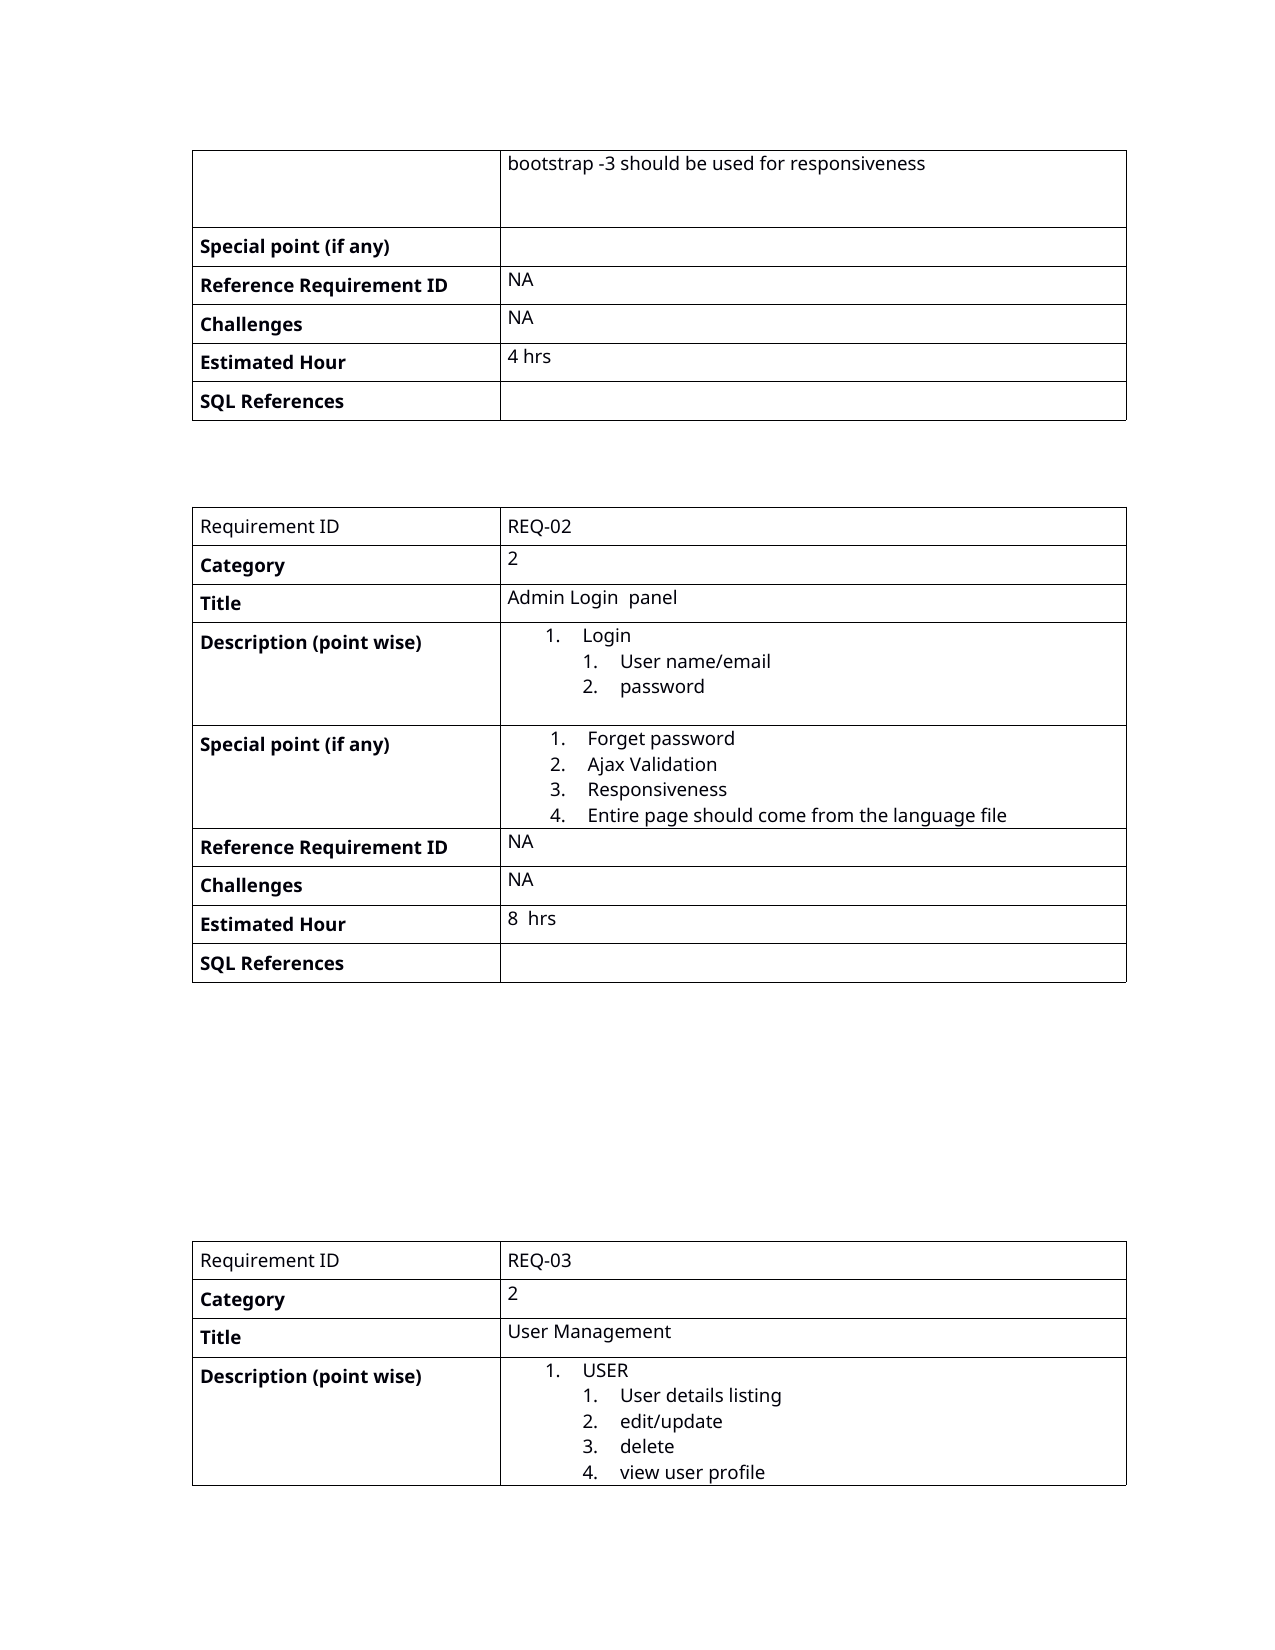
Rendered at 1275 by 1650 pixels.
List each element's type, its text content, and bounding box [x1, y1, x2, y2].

table_header REQ-02 [501, 508, 1126, 545]
table_cell Special point (if any) [193, 228, 500, 266]
table_cell [501, 944, 1126, 982]
table_cell SQL References [193, 382, 500, 420]
table_cell 4 hrs [501, 344, 1126, 381]
table_cell [501, 228, 1126, 266]
table_cell Title [193, 585, 500, 622]
table_cell [501, 382, 1126, 420]
table_cell Category [193, 1280, 500, 1318]
table_cell Challenges [193, 305, 500, 343]
table_cell Reference Requirement ID [193, 267, 500, 304]
table_cell NA [501, 867, 1126, 904]
table_cell NA [501, 267, 1126, 304]
table_cell Reference Requirement ID [193, 829, 500, 866]
table_cell User Management [501, 1319, 1126, 1356]
table_cell NA [501, 305, 1126, 343]
table_header REQ-03 [501, 1242, 1126, 1279]
table_cell Login User name/email password [501, 623, 1126, 725]
table_cell NA [501, 829, 1126, 866]
table_cell Estimated Hour [193, 906, 500, 943]
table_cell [501, 1358, 1126, 1484]
table_header Requirement ID [193, 508, 500, 545]
table_header Requirement ID [193, 1242, 500, 1279]
table_cell Title [193, 1319, 500, 1356]
table_cell Admin Login panel [501, 585, 1126, 622]
table_cell Description (point wise) [193, 623, 500, 725]
table_cell Estimated Hour [193, 344, 500, 381]
table_cell Category [193, 546, 500, 584]
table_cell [193, 1358, 500, 1484]
table_cell 2 [501, 1280, 1126, 1318]
table_cell Forget password Ajax Validation Responsiveness Entire page should come from the language file [501, 726, 1126, 827]
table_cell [193, 151, 500, 227]
table_cell SQL References [193, 944, 500, 982]
table_cell 2 [501, 546, 1126, 584]
table_cell Challenges [193, 867, 500, 904]
table_cell 8 hrs [501, 906, 1126, 943]
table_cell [501, 151, 1126, 227]
table_cell Special point (if any) [193, 726, 500, 827]
